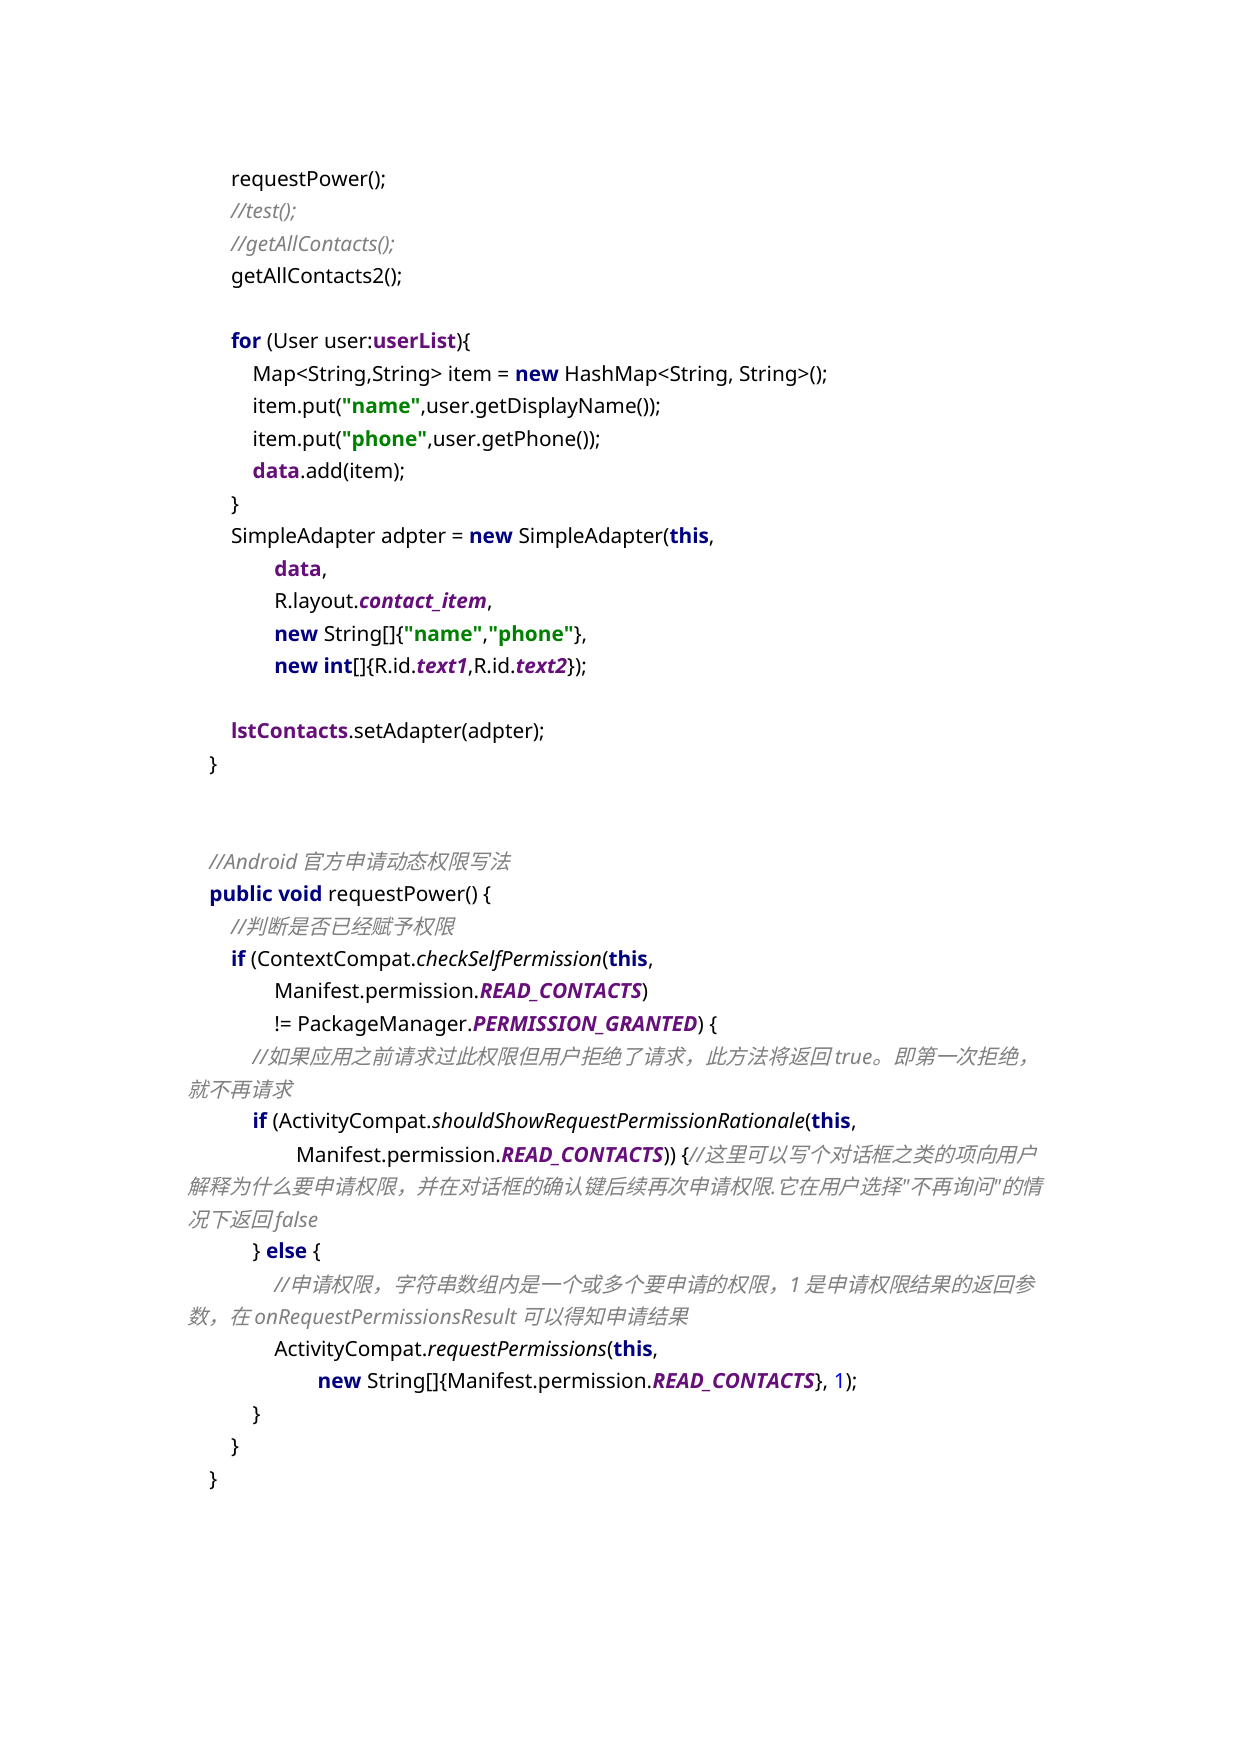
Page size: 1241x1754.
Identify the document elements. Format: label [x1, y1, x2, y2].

text [187, 162, 1053, 1494]
